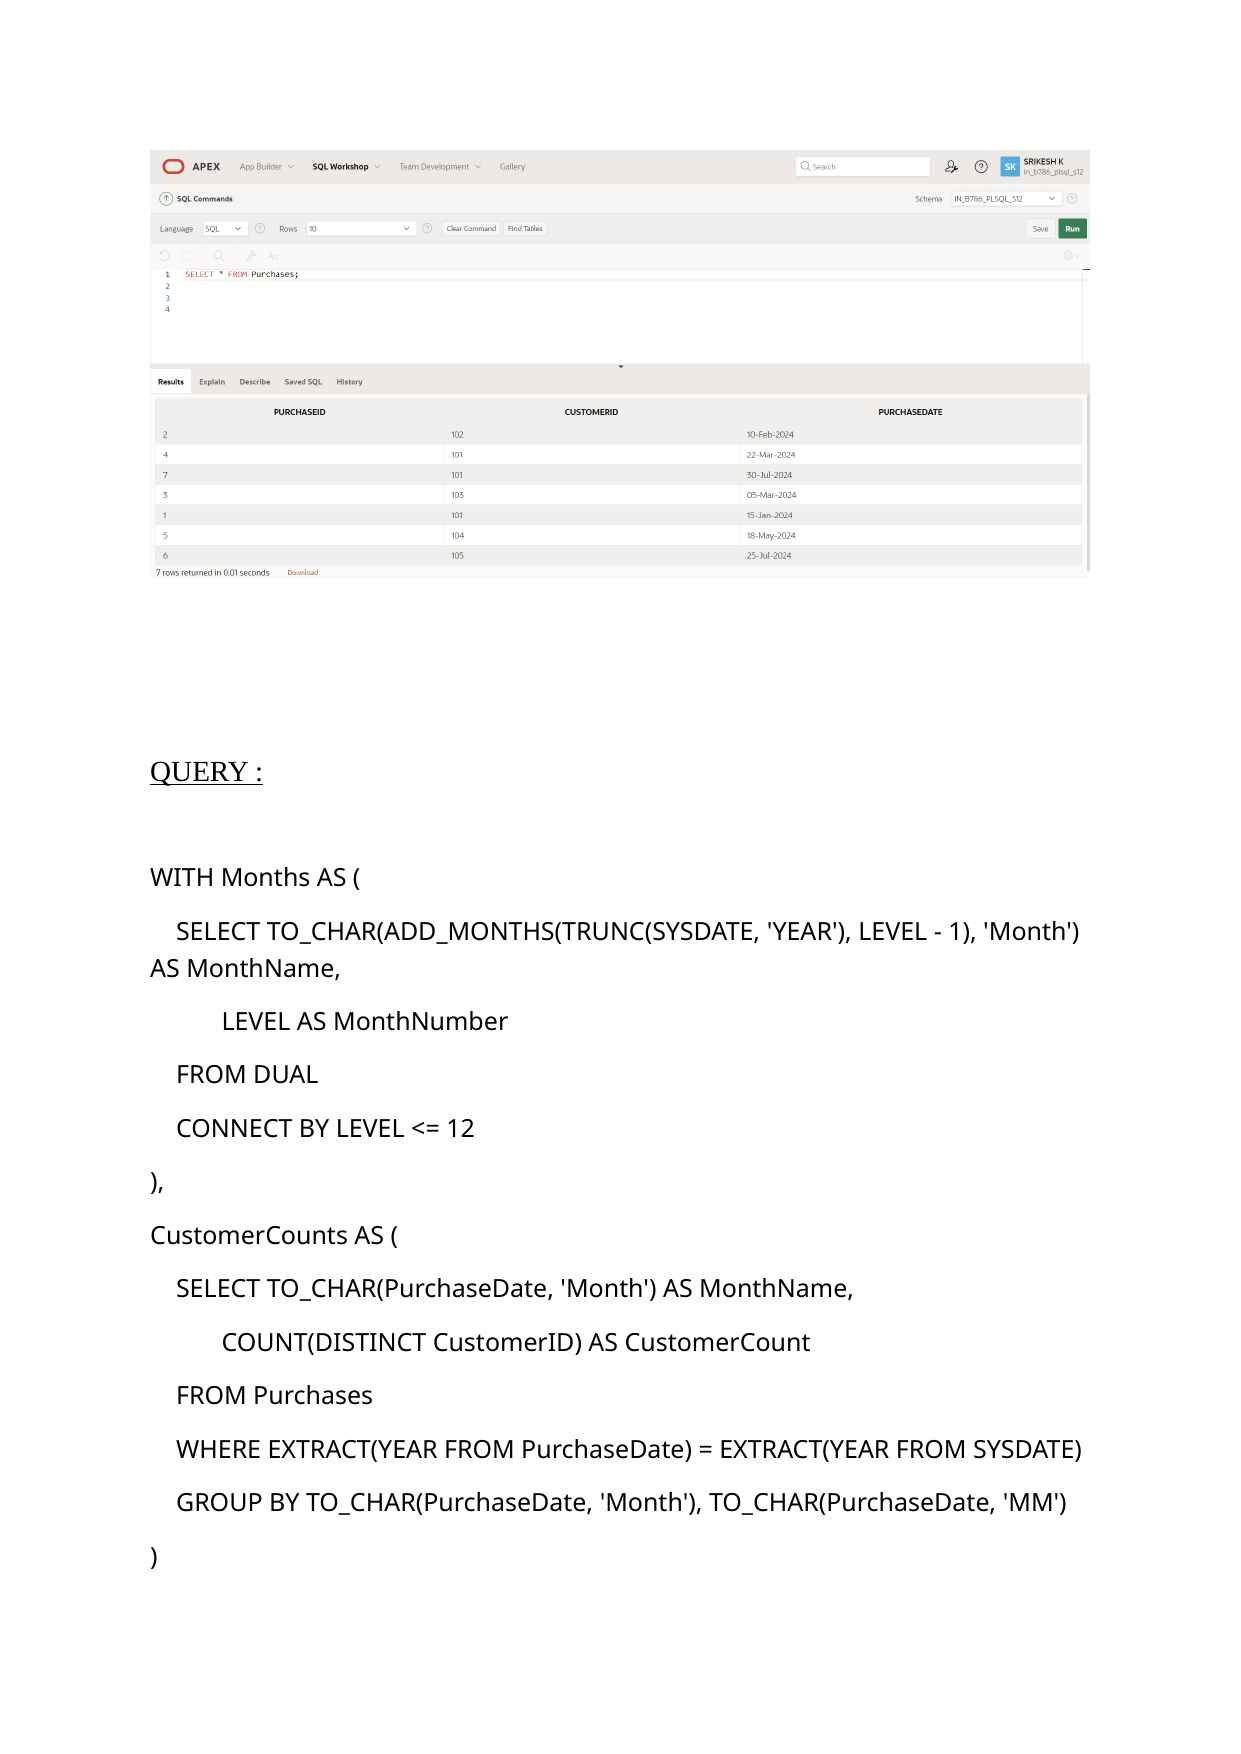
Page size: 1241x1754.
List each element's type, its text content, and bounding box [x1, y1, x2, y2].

text WITH Months AS ( [150, 860, 1090, 894]
text WHERE EXTRACT(YEAR FROM PurchaseDate) = EXTRACT(YEAR FROM SYSDATE) [150, 1431, 1090, 1465]
text FROM Purchases [150, 1378, 1090, 1412]
text QUERY : [150, 754, 1090, 788]
text COUNT(DISTINCT CustomerID) AS CustomerCount [150, 1324, 1090, 1358]
text CONNECT BY LEVEL <= 12 [150, 1111, 1090, 1145]
picture [150, 150, 1091, 578]
text SELECT TO_CHAR(PurchaseDate, 'Month') AS MonthName, [150, 1271, 1090, 1305]
text ), [150, 1164, 1090, 1198]
text LEVEL AS MonthNumber [150, 1004, 1090, 1038]
text SELECT TO_CHAR(ADD_MONTHS(TRUNC(SYSDATE, 'YEAR'), LEVEL - 1), 'Month') AS MonthName, [150, 913, 1090, 984]
text CustomerCounts AS ( [150, 1217, 1090, 1252]
text ) [150, 1538, 1090, 1572]
text FROM DUAL [150, 1057, 1090, 1091]
text GROUP BY TO_CHAR(PurchaseDate, 'Month'), TO_CHAR(PurchaseDate, 'MM') [150, 1485, 1090, 1519]
